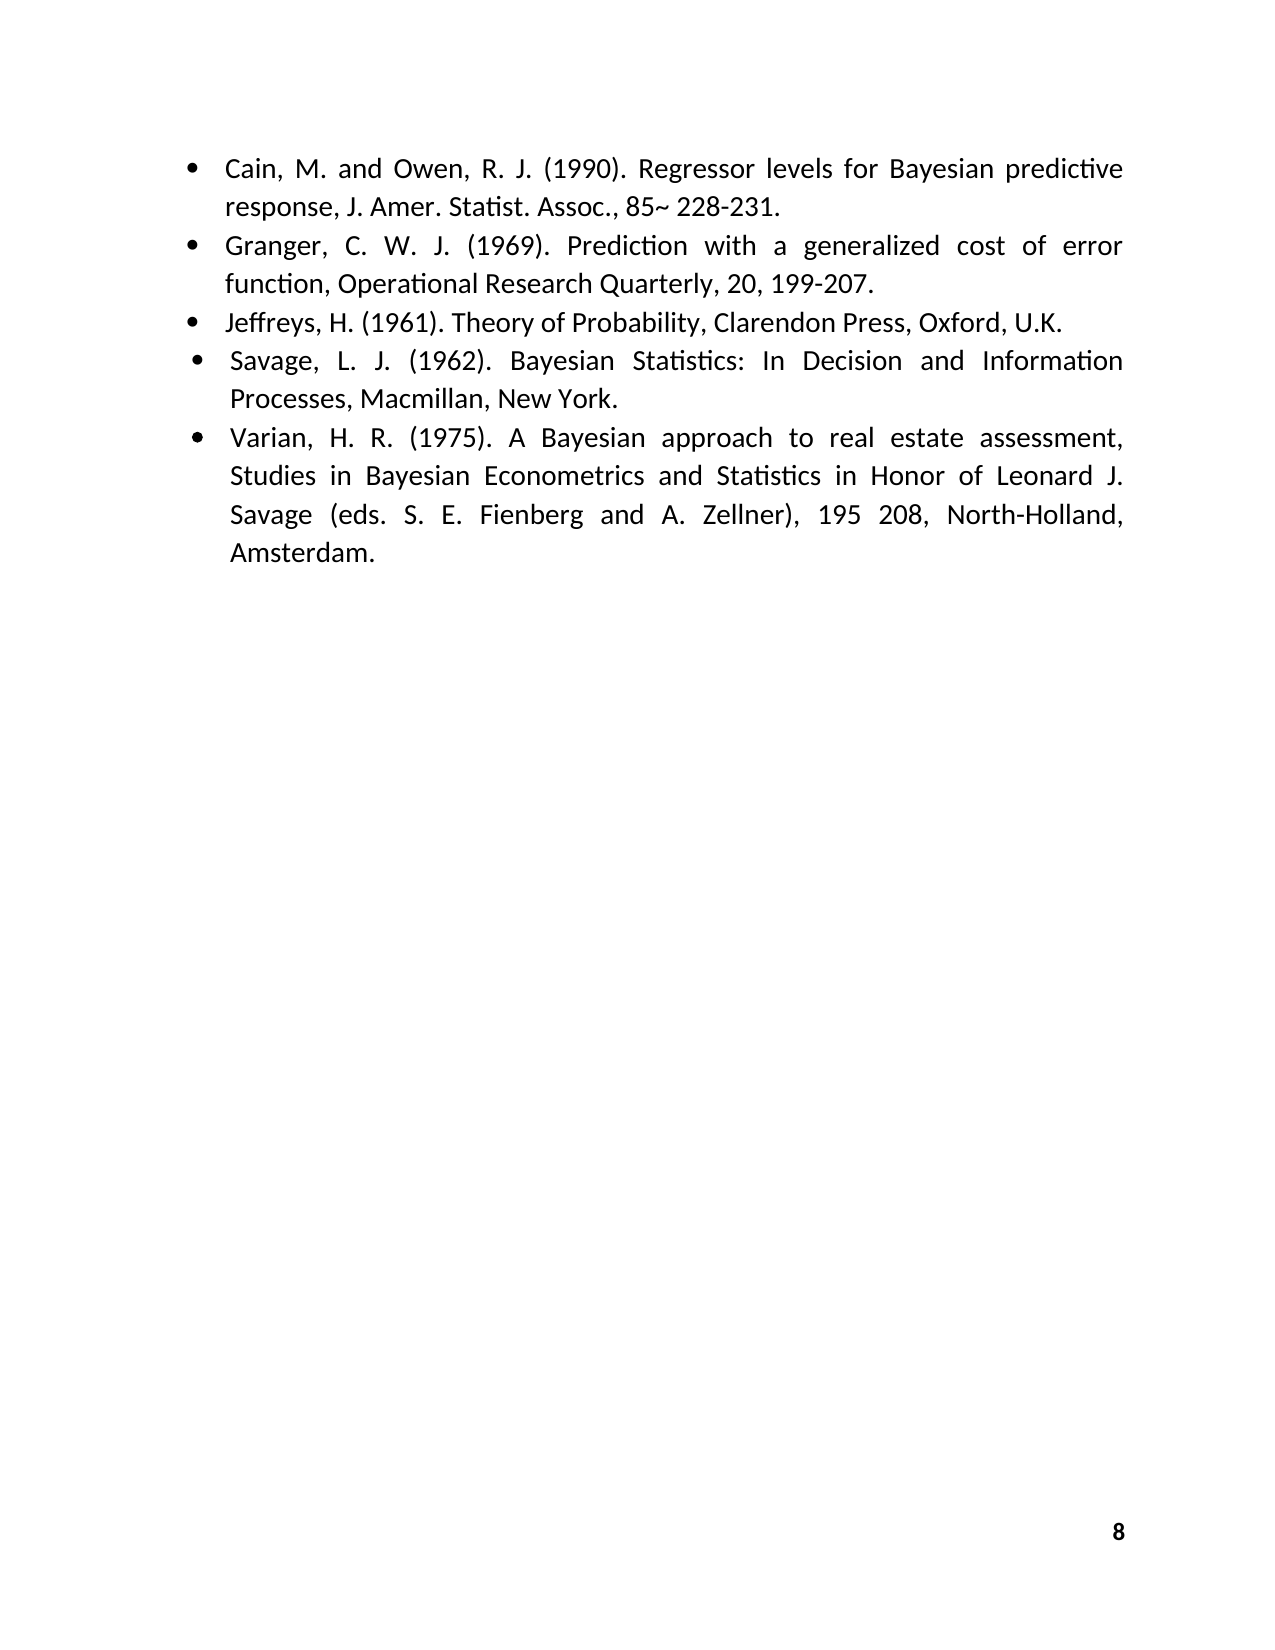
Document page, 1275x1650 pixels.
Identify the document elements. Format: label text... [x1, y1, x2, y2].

list Cain, M. and Owen, R. J. (1990). Regressor levels for Bayesian predictive response, J. Amer. Statist. Assoc., 85~ 228-231. [187, 150, 1125, 224]
list Varian, H. R. (1975). A Bayesian approach to real estate assessment, Studies in Bayesian Econometrics and Statistics in Honor of Leonard J. Savage (eds. S. E. Fienberg and A. Zellner), 195 208, North-Holland, Amsterdam. [192, 419, 1125, 570]
list Granger, C. W. J. (1969). Prediction with a generalized cost of error function, Operational Research Quarterly, 20, 199-207. [187, 227, 1125, 301]
list Jeffreys, H. (1961). Theory of Probability, Clarendon Press, Oxford, U.K. [187, 304, 1125, 339]
list Savage, L. J. (1962). Bayesian Statistics: In Decision and Information Processes, Macmillan, New York. [192, 342, 1125, 416]
